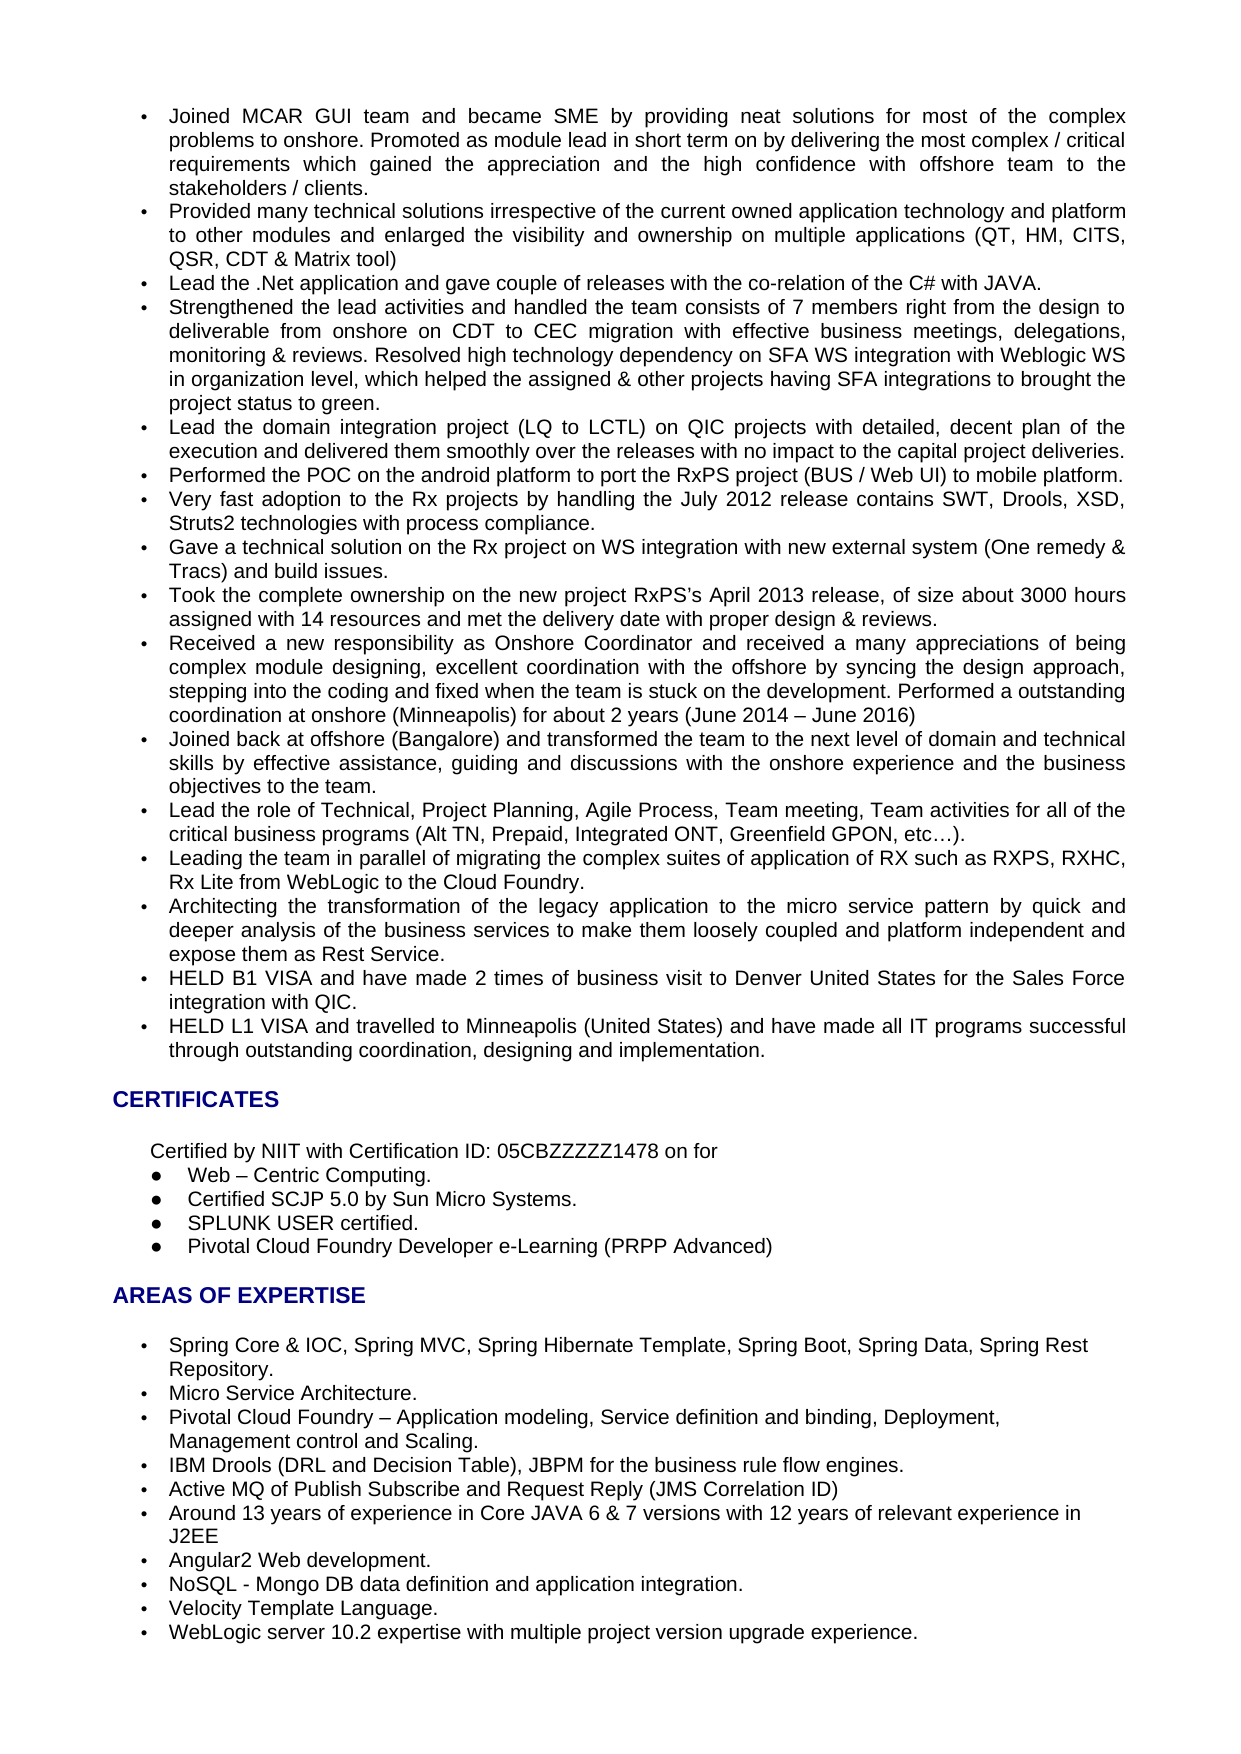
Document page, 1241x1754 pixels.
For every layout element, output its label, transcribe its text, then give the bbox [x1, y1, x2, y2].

list Pivotal Cloud Foundry – Application modeling, Service definition and binding, Deployment, Management control and Scaling. [141, 1404, 1127, 1452]
list Leading the team in parallel of migrating the complex suites of application of RX such as RXPS, RXHC, Rx Lite from WebLogic to the Cloud Foundry. [141, 846, 1127, 894]
list HELD L1 VISA and travelled to Minneapolis (United States) and have made all IT programs successful through outstanding coordination, designing and implementation. [141, 1014, 1127, 1062]
list Provided many technical solutions irrespective of the current owned application technology and platform to other modules and enlarged the visibility and ownership on multiple applications (QT, HM, CITS, QSR, CDT & Matrix tool) [141, 199, 1127, 271]
text CERTIFICATES [112, 1086, 1127, 1112]
list Certified SCJP 5.0 by Sun Micro Systems. [150, 1186, 1127, 1210]
list Gave a technical solution on the Rx project on WS integration with new external system (One remedy & Tracs) and build issues. [141, 535, 1127, 583]
list Active MQ of Publish Subscribe and Request Reply (JMS Correlation ID) [141, 1476, 1127, 1500]
list Micro Service Architecture. [141, 1381, 1127, 1404]
list Joined back at offshore (Bangalore) and transformed the team to the next level of domain and technical skills by effective assistance, guiding and discussions with the onshore experience and the business objectives to the team. [141, 726, 1127, 798]
text Certified by NIIT with Certification ID: 05CBZZZZZ1478 on for [112, 1138, 1127, 1162]
list Spring Core & IOC, Spring MVC, Spring Hibernate Template, Spring Boot, Spring Data, Spring Rest Repository. [141, 1333, 1127, 1381]
list IBM Drools (DRL and Decision Table), JBPM for the business rule flow engines. [141, 1452, 1127, 1476]
list Took the complete ownership on the new project RxPS’s April 2013 release, of size about 3000 hours assigned with 14 resources and met the delivery date with proper design & reviews. [141, 583, 1127, 631]
list Pivotal Cloud Foundry Developer e-Learning (PRPP Advanced) [150, 1234, 1127, 1258]
list Very fast adoption to the Rx projects by handling the July 2012 release contains SWT, Drools, XSD, Struts2 technologies with process compliance. [141, 487, 1127, 535]
list NoSQL - Mongo DB data definition and application integration. [141, 1572, 1127, 1596]
list Web – Centric Computing. [150, 1162, 1127, 1186]
list Architecting the transformation of the legacy application to the micro service pattern by quick and deeper analysis of the business services to make them loosely coupled and platform independent and expose them as Rest Service. [141, 894, 1127, 966]
list Lead the role of Technical, Project Planning, Agile Process, Team meeting, Team activities for all of the critical business programs (Alt TN, Prepaid, Integrated ONT, Greenfield GPON, etc…). [141, 798, 1127, 846]
list Velocity Template Language. [141, 1596, 1127, 1620]
list Strengthened the lead activities and handled the team consists of 7 members right from the design to deliverable from onshore on CDT to CEC migration with effective business meetings, delegations, monitoring & reviews. Resolved high technology dependency on SFA WS integration with Weblogic WS in organization level, which helped the assigned & other projects having SFA integrations to brought the project status to green. [141, 295, 1127, 415]
list Lead the domain integration project (LQ to LCTL) on QIC projects with detailed, decent plan of the execution and delivered them smoothly over the releases with no impact to the capital project deliveries. [141, 415, 1127, 463]
list Lead the .Net application and gave couple of releases with the co-relation of the C# with JAVA. [141, 271, 1127, 295]
list SPLUNK USER certified. [150, 1210, 1127, 1234]
list Received a new responsibility as Onshore Coordinator and received a many appreciations of being complex module designing, excellent coordination with the offshore by syncing the design approach, stepping into the coding and fixed when the team is stuck on the development. Performed a outstanding coordination at onshore (Minneapolis) for about 2 years (June 2014 – June 2016) [141, 631, 1127, 726]
list Around 13 years of experience in Core JAVA 6 & 7 versions with 12 years of relevant experience in J2EE [141, 1500, 1127, 1548]
list WebLogic server 10.2 expertise with multiple project version upgrade experience. [141, 1620, 1127, 1644]
list HELD B1 VISA and have made 2 times of business visit to Denver United States for the Sales Force integration with QIC. [141, 966, 1127, 1014]
list Joined MCAR GUI team and became SME by providing neat solutions for most of the complex problems to onshore. Promoted as module lead in short term on by delivering the most complex / critical requirements which gained the appreciation and the high confidence with offshore team to the stakeholders / clients. [141, 103, 1127, 199]
subtitle AREAS OF EXPERTISE [112, 1282, 1128, 1309]
list Performed the POC on the android platform to port the RxPS project (BUS / Web UI) to mobile platform. [141, 463, 1127, 487]
list Angular2 Web development. [141, 1548, 1127, 1572]
